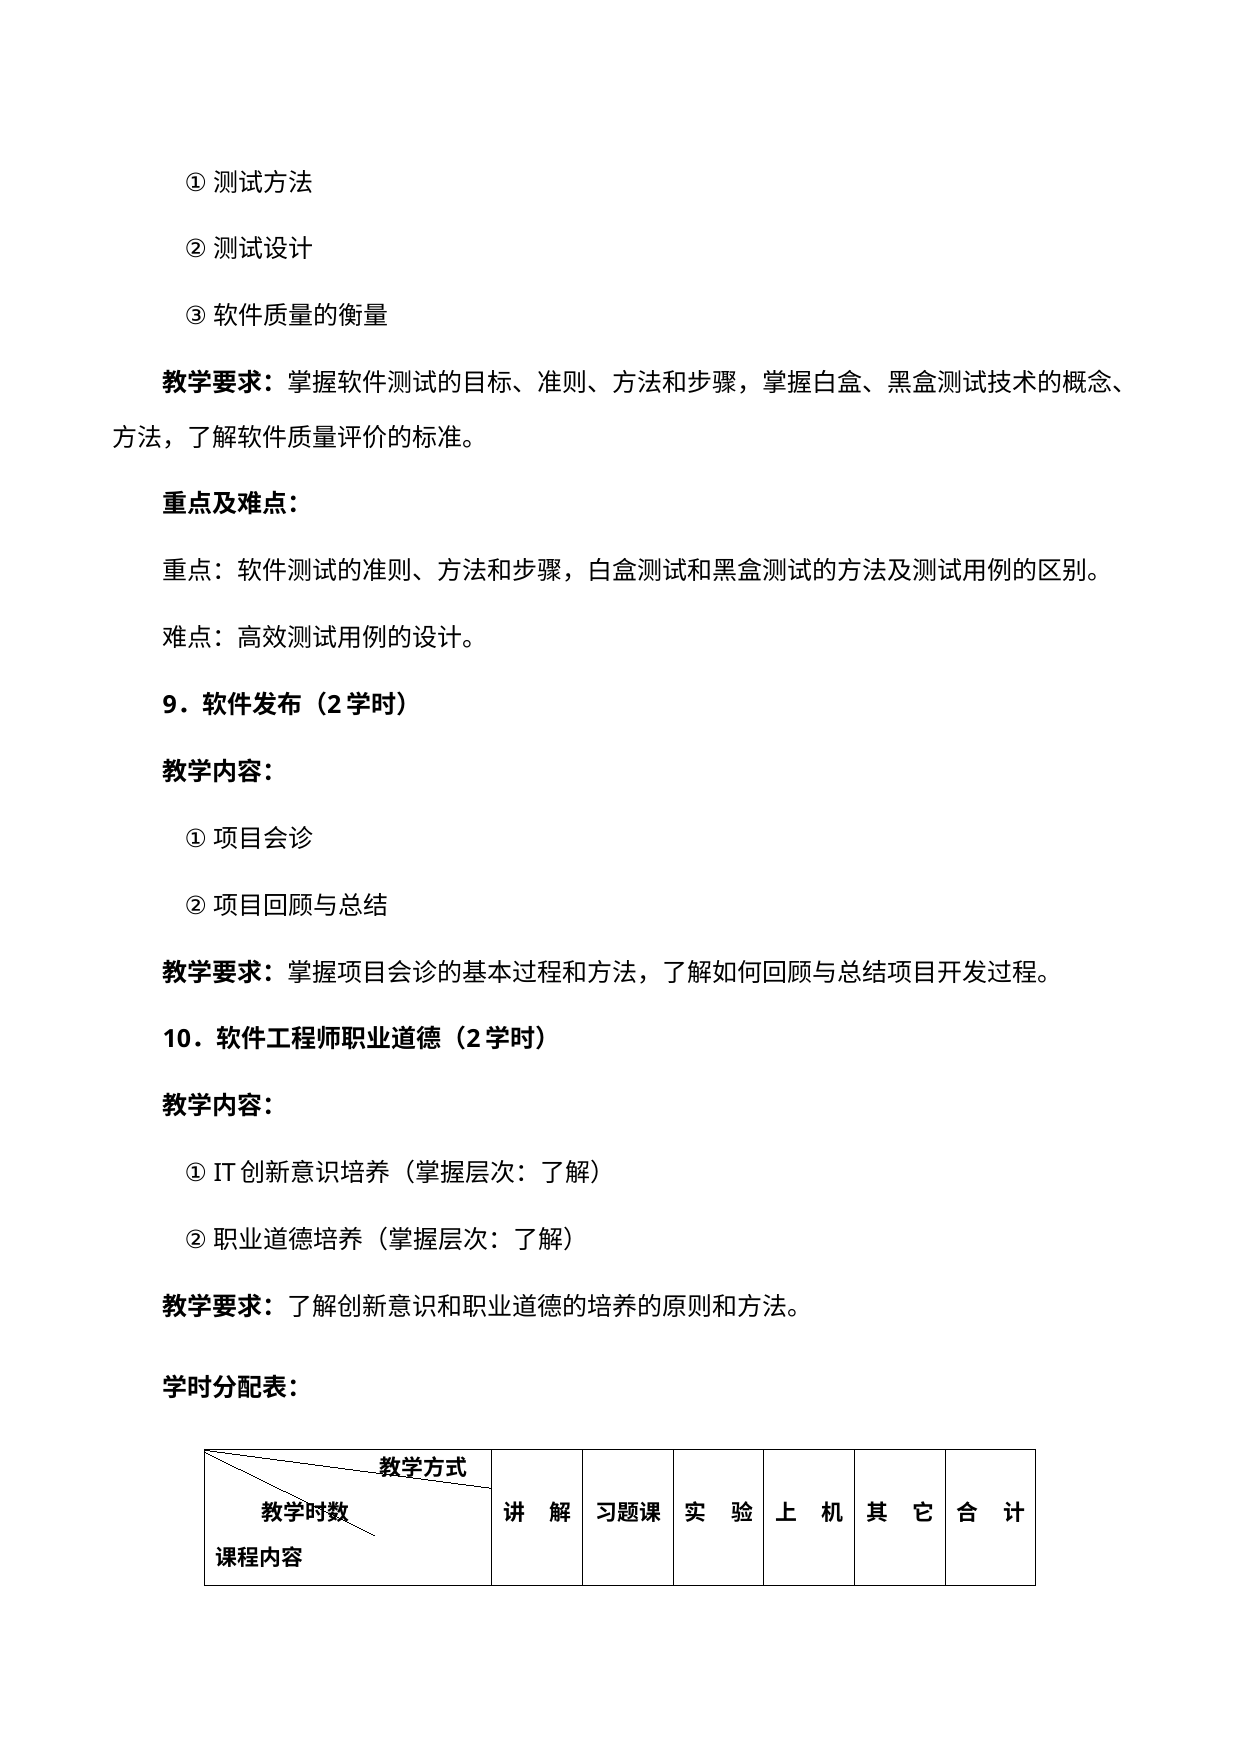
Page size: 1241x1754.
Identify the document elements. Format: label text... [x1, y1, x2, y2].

text 教学要求：掌握软件测试的目标、准则、方法和步骤，掌握白盒、黑盒测试技术的概念、方法，了解软件质量评价的标准。 [112, 363, 1128, 453]
text ① 项目会诊 [134, 818, 1128, 854]
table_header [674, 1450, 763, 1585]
text 教学内容： [112, 1086, 1128, 1122]
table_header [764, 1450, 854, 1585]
text ① IT创新意识培养（掌握层次：了解） [134, 1153, 1128, 1189]
text 重点及难点： [112, 484, 1128, 520]
text ② 项目回顾与总结 [134, 885, 1128, 921]
text 教学内容： [112, 751, 1128, 788]
text 10．软件工程师职业道德（2学时） [112, 1019, 1128, 1055]
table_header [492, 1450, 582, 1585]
text ① 测试方法 [134, 162, 1128, 198]
text 学时分配表： [112, 1353, 1128, 1418]
text ② 职业道德培养（掌握层次：了解） [134, 1219, 1128, 1256]
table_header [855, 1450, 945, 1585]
text 教学要求：了解创新意识和职业道德的培养的原则和方法。 [112, 1286, 1128, 1323]
text 9．软件发布（2学时） [112, 684, 1128, 721]
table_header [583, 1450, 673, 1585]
text ② 测试设计 [134, 229, 1128, 265]
text 难点：高效测试用例的设计。 [112, 618, 1128, 654]
text ③ 软件质量的衡量 [134, 296, 1128, 332]
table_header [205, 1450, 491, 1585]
text 教学要求：掌握项目会诊的基本过程和方法，了解如何回顾与总结项目开发过程。 [112, 952, 1128, 988]
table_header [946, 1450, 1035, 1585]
text 重点：软件测试的准则、方法和步骤，白盒测试和黑盒测试的方法及测试用例的区别。 [112, 551, 1128, 587]
